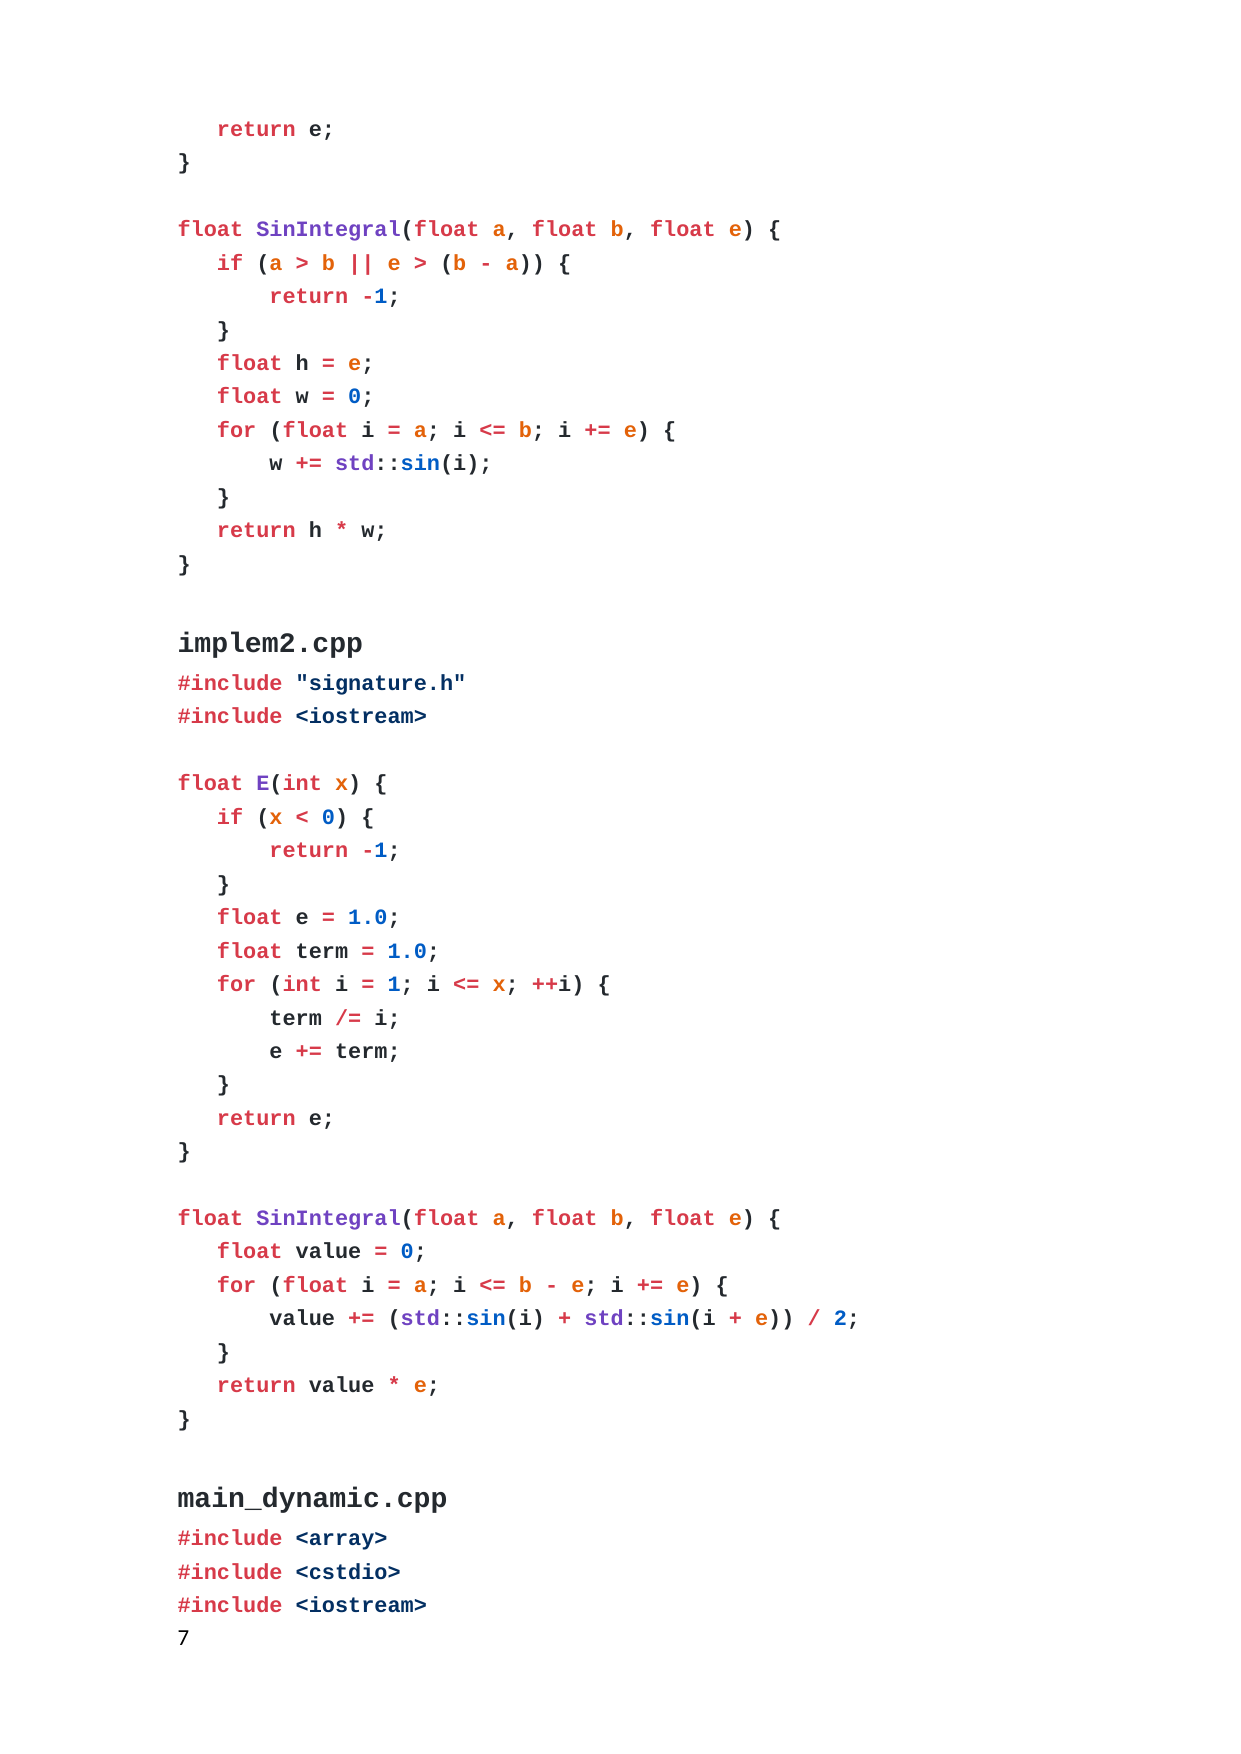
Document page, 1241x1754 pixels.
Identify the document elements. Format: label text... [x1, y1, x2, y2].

text for (float i = a; i <= b - e; i += e) { [177, 1274, 1152, 1299]
text #include <iostream> [177, 1594, 1152, 1619]
text #include <array> [177, 1527, 1152, 1552]
text main_dynamic.cpp [177, 1484, 1152, 1516]
text float SinIntegral(float a, float b, float e) { [177, 218, 1152, 243]
text if (a > b || e > (b - a)) { [177, 252, 1152, 277]
text return -1; [177, 285, 1152, 310]
text #include "signature.h" [177, 672, 1152, 697]
text } [177, 553, 1152, 578]
text } [177, 1341, 1152, 1366]
text } [177, 1140, 1152, 1165]
text for (int i = 1; i <= x; ++i) { [177, 973, 1152, 998]
text if (x < 0) { [177, 806, 1152, 831]
text return h * w; [177, 519, 1152, 544]
text float value = 0; [177, 1241, 1152, 1266]
text value += (std::sin(i) + std::sin(i + e)) / 2; [177, 1308, 1152, 1332]
text return -1; [177, 839, 1152, 864]
text return value * e; [177, 1374, 1152, 1399]
text #include <iostream> [177, 706, 1152, 731]
text float E(int x) { [177, 773, 1152, 797]
text float e = 1.0; [177, 906, 1152, 931]
text return e; [177, 118, 1152, 143]
text } [177, 319, 1152, 343]
text } [177, 486, 1152, 511]
text float w = 0; [177, 386, 1152, 410]
text for (float i = a; i <= b; i += e) { [177, 419, 1152, 444]
text float SinIntegral(float a, float b, float e) { [177, 1207, 1152, 1232]
text e += term; [177, 1040, 1152, 1065]
text } [177, 873, 1152, 898]
text return e; [177, 1107, 1152, 1132]
text } [177, 1408, 1152, 1433]
text float term = 1.0; [177, 940, 1152, 964]
text term /= i; [177, 1007, 1152, 1031]
text float h = e; [177, 352, 1152, 377]
text #include <cstdio> [177, 1561, 1152, 1586]
text } [177, 152, 1152, 176]
text w += std::sin(i); [177, 452, 1152, 477]
text implem2.cpp [177, 629, 1152, 661]
text } [177, 1073, 1152, 1098]
